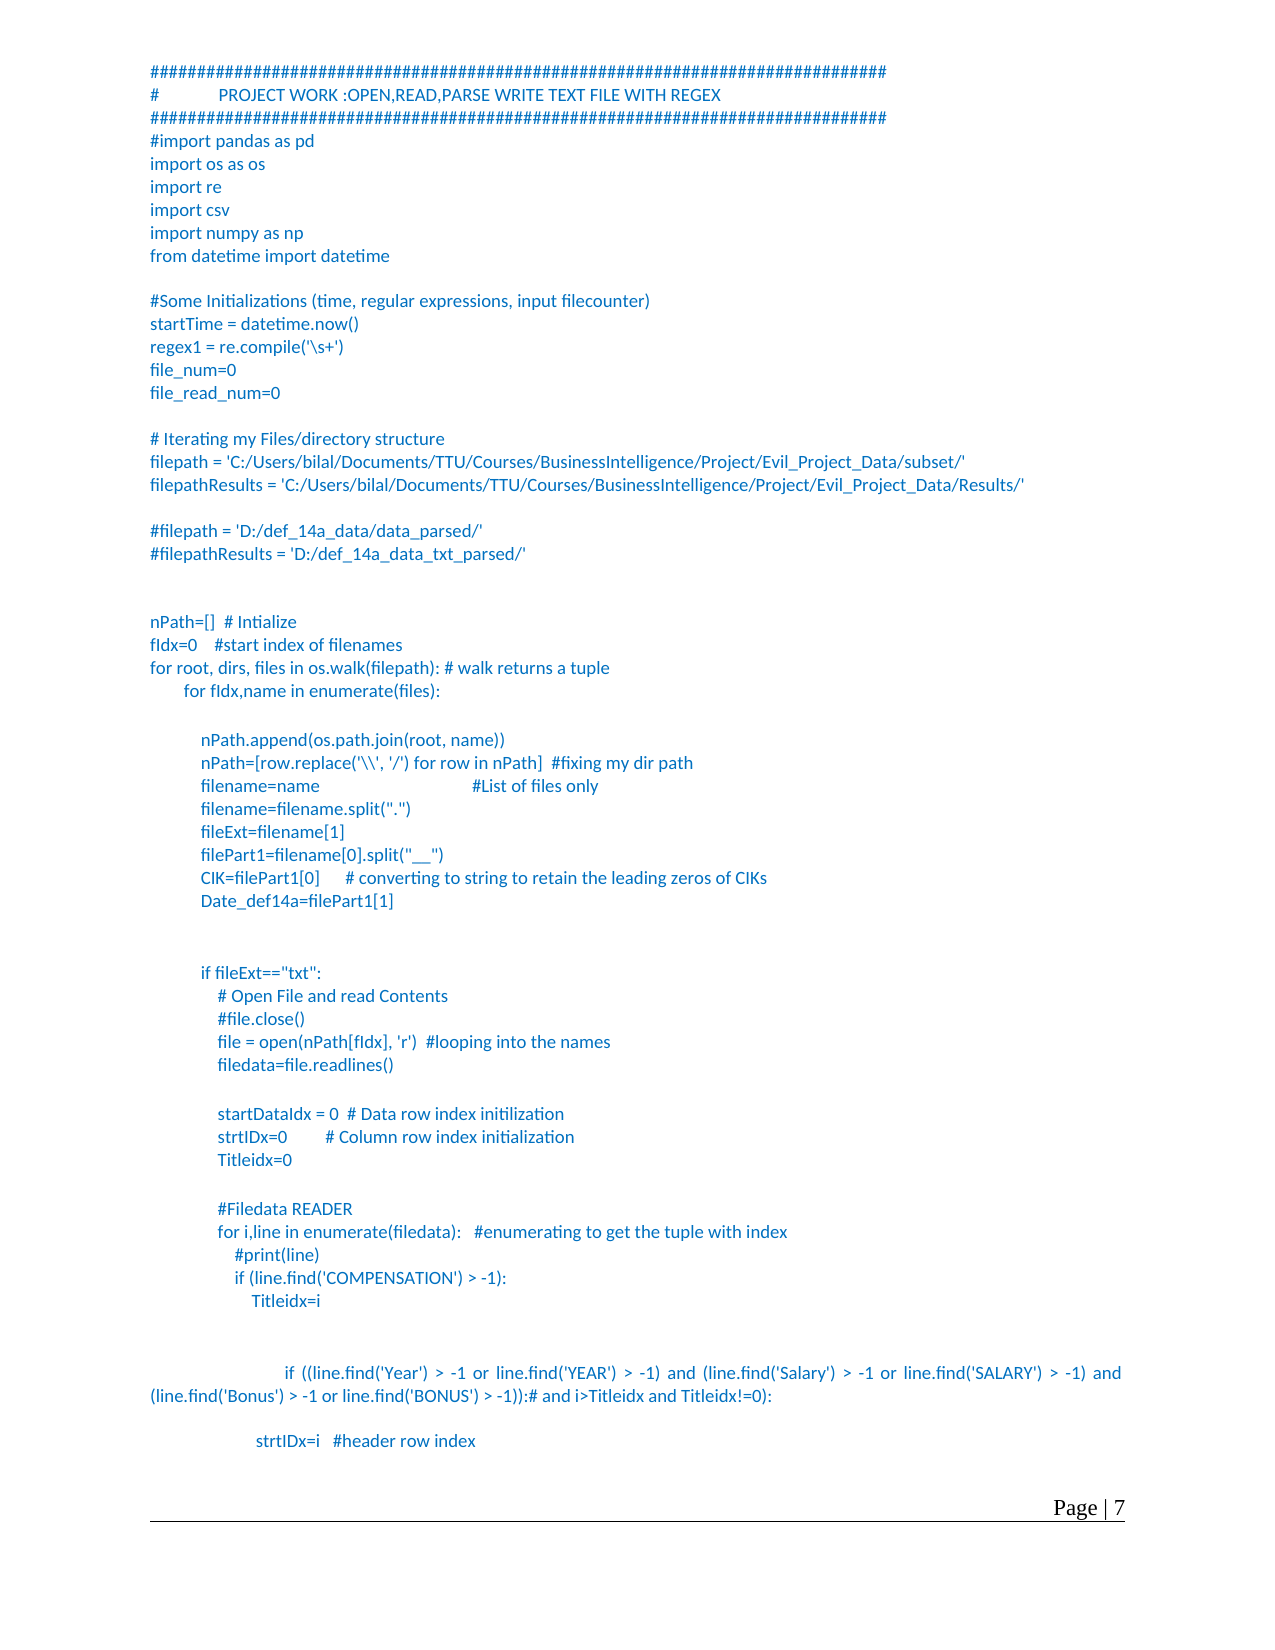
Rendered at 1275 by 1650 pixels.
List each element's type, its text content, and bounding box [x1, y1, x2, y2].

text ############################################################################### [150, 60, 1125, 83]
text file_num=0 [150, 358, 1125, 381]
text nPath.append(os.path.join(root, name)) [150, 728, 1125, 751]
text nPath=[] # Intialize [150, 610, 1125, 633]
text if (line.find('COMPENSATION') > -1): [150, 1266, 1125, 1289]
text #import pandas as pd [150, 129, 1125, 152]
text if ((line.find('Year') > -1 or line.find('YEAR') > -1) and (line.find('Salary') > -1 or line.find('SALARY') > -1) and (line.find('Bonus') > -1 or line.find('BONUS') > -1)):# and i>Titleidx and Titleidx!=0): [150, 1361, 1125, 1407]
text ############################################################################### [150, 106, 1125, 129]
text fileExt=filename[1] [150, 820, 1125, 843]
text import re [150, 175, 1125, 198]
text import os as os [150, 152, 1125, 175]
text filepath = 'C:/Users/bilal/Documents/TTU/Courses/BusinessIntelligence/Project/Evil_Project_Data/subset/' [150, 450, 1125, 473]
text #file.close() [150, 1007, 1125, 1030]
text from datetime import datetime [150, 244, 1125, 267]
text nPath=[row.replace('\\', '/') for row in nPath] #fixing my dir path [150, 751, 1125, 774]
text for i,line in enumerate(filedata): #enumerating to get the tuple with index [150, 1220, 1125, 1243]
text file_read_num=0 [150, 381, 1125, 404]
text #filepathResults = 'D:/def_14a_data_txt_parsed/' [150, 542, 1125, 564]
text #print(line) [150, 1243, 1125, 1266]
text for fIdx,name in enumerate(files): [150, 679, 1125, 702]
text import csv [150, 198, 1125, 221]
text regex1 = re.compile('\s+') [150, 335, 1125, 358]
text file = open(nPath[fIdx], 'r') #looping into the names [150, 1030, 1125, 1053]
text if fileExt=="txt": [150, 961, 1125, 984]
text fIdx=0 #start index of filenames [150, 633, 1125, 656]
text filePart1=filename[0].split("__") [150, 843, 1125, 866]
text # PROJECT WORK :OPEN,READ,PARSE WRITE TEXT FILE WITH REGEX [150, 83, 1125, 106]
text #filepath = 'D:/def_14a_data/data_parsed/' [150, 519, 1125, 542]
text #Some Initializations (time, regular expressions, input filecounter) [150, 289, 1125, 312]
text strtIDx=0 # Column row index initialization [150, 1125, 1125, 1148]
text startDataIdx = 0 # Data row index initilization [150, 1102, 1125, 1125]
text import numpy as np [150, 221, 1125, 244]
text Titleidx=0 [150, 1148, 1125, 1171]
text Titleidx=i [150, 1289, 1125, 1312]
text #Filedata READER [150, 1197, 1125, 1220]
text strtIDx=i #header row index [150, 1430, 1125, 1453]
text # Iterating my Files/directory structure [150, 427, 1125, 450]
text startTime = datetime.now() [150, 312, 1125, 335]
text Date_def14a=filePart1[1] [150, 889, 1125, 912]
text for root, dirs, files in os.walk(filepath): # walk returns a tuple [150, 656, 1125, 679]
text filedata=file.readlines() [150, 1053, 1125, 1076]
text CIK=filePart1[0] # converting to string to retain the leading zeros of CIKs [150, 866, 1125, 889]
text filename=filename.split(".") [150, 797, 1125, 820]
text # Open File and read Contents [150, 984, 1125, 1007]
text filename=name #List of files only [150, 774, 1125, 797]
text filepathResults = 'C:/Users/bilal/Documents/TTU/Courses/BusinessIntelligence/Project/Evil_Project_Data/Results/' [150, 473, 1125, 496]
